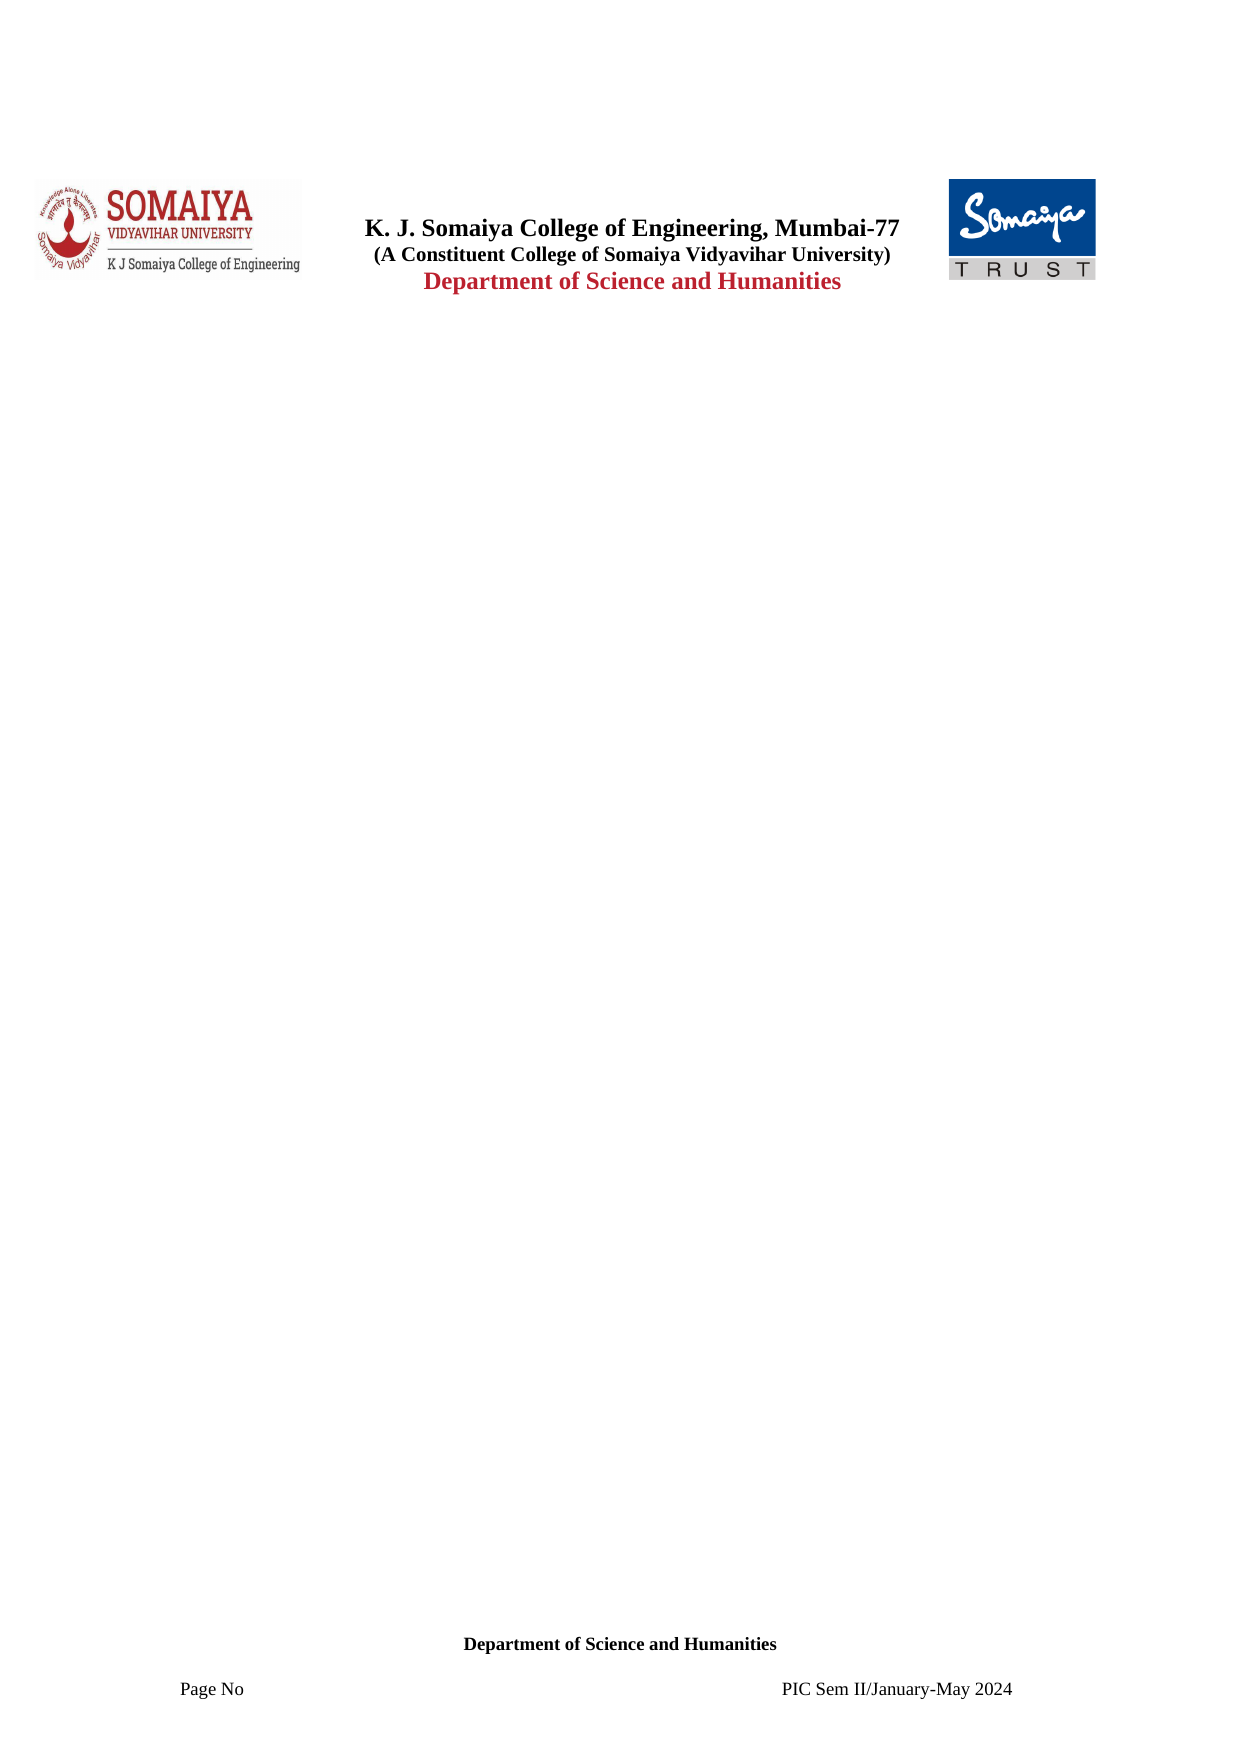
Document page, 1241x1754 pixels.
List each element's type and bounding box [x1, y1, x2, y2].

picture [34, 179, 302, 280]
picture [948, 179, 1096, 280]
